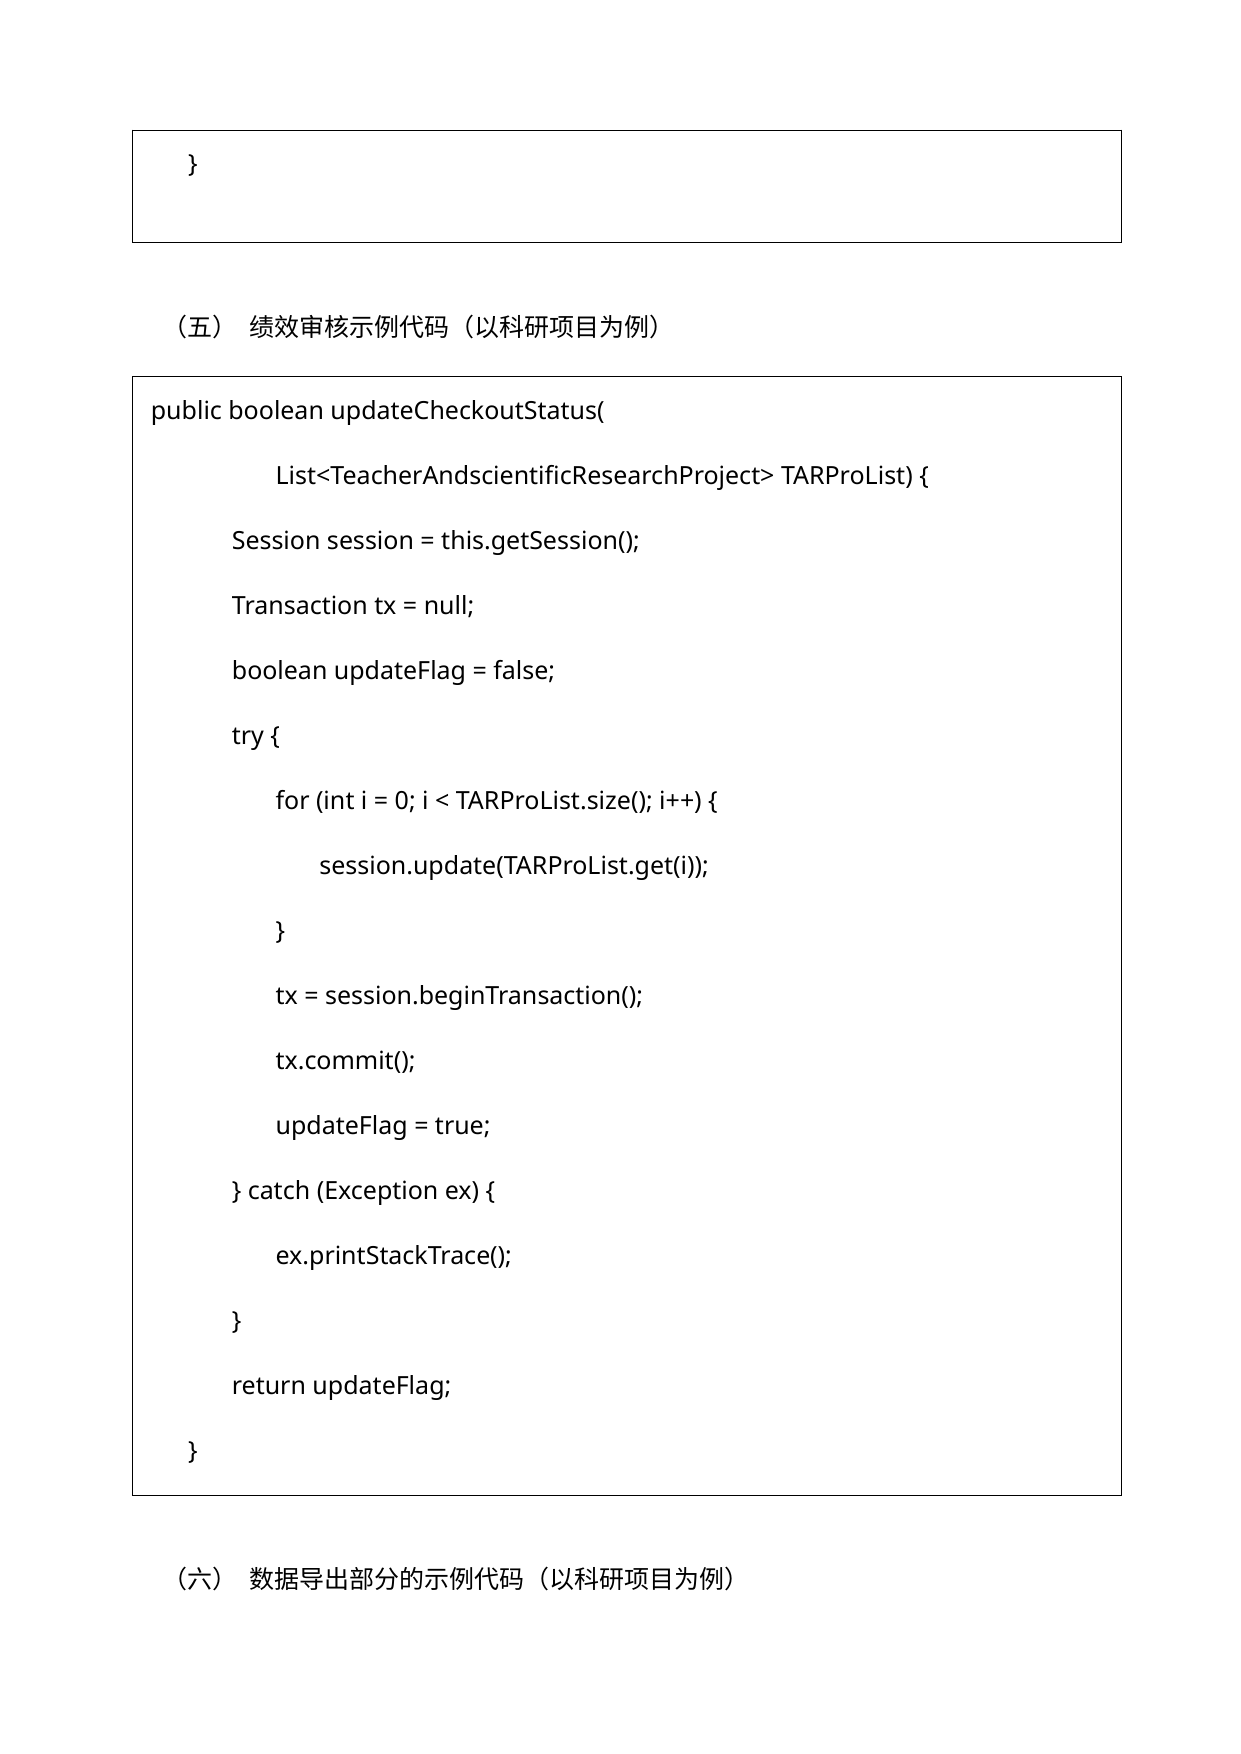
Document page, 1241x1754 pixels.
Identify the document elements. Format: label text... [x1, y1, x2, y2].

list 数据导出部分的示例代码（以科研项目为例） [162, 1545, 1122, 1610]
table_header public boolean updateCheckoutStatus( List<TeacherAndscientificResearchProject> TARProList) { Session session = this.getSession(); Transaction tx = null; boolean updateFlag = false; try { for (int i = 0; i < TARProList.size(); i++) { session.update(TARProList.get(i)); } tx = session.beginTransaction(); tx.commit(); updateFlag = true; } catch (Exception ex) { ex.printStackTrace(); } return updateFlag; } [133, 377, 1121, 1494]
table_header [133, 131, 1121, 242]
list 绩效审核示例代码（以科研项目为例） [162, 293, 1122, 358]
